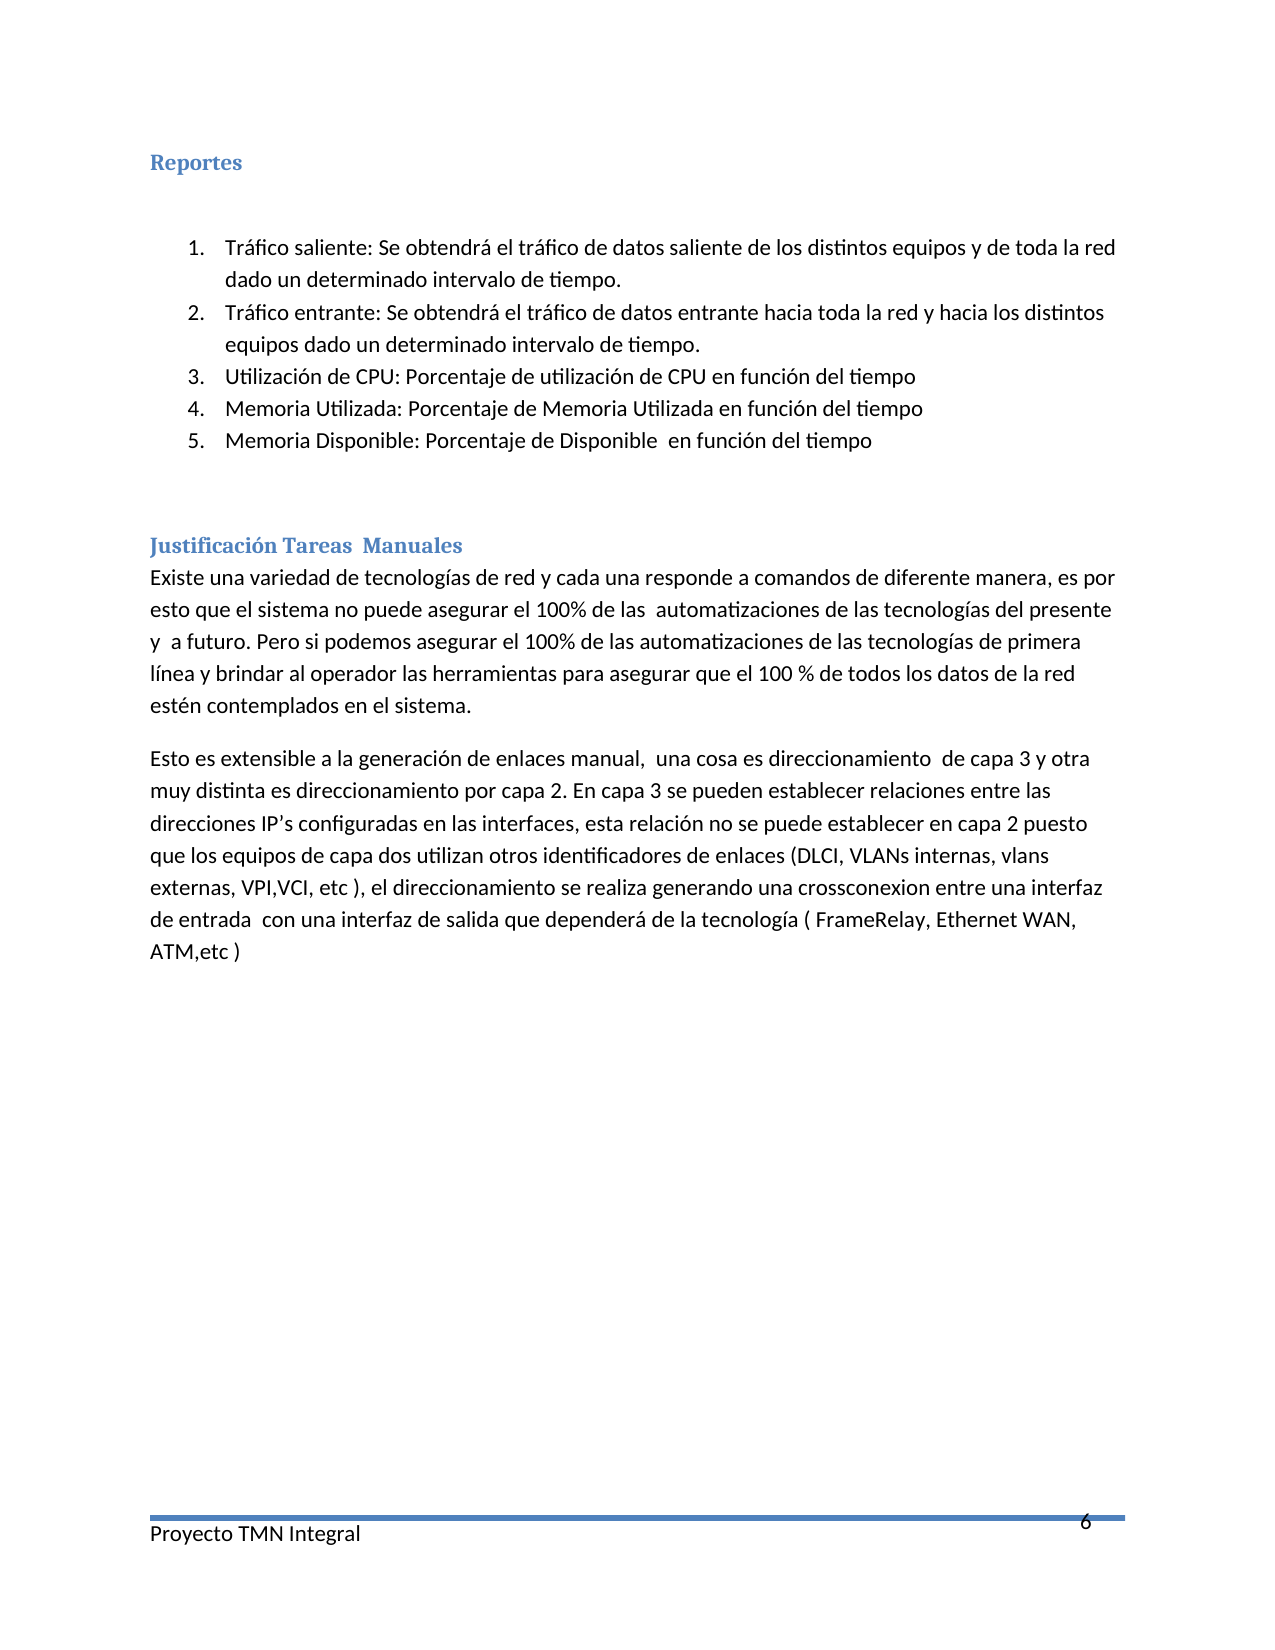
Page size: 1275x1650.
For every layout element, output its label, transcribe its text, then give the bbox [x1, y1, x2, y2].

list Memoria Utilizada: Porcentaje de Memoria Utilizada en función del tiempo [187, 394, 1125, 422]
text Existe una variedad de tecnologías de red y cada una responde a comandos de diferente manera, es por esto que el sistema no puede asegurar el 100% de las automatizaciones de las tecnologías del presente y a futuro. Pero si podemos asegurar el 100% de las automatizaciones de las tecnologías de primera línea y brindar al operador las herramientas para asegurar que el 100 % de todos los datos de la red estén contemplados en el sistema. [150, 563, 1125, 719]
list Utilización de CPU: Porcentaje de utilización de CPU en función del tiempo [187, 362, 1125, 390]
subtitle Reportes [150, 150, 1125, 176]
text Esto es extensible a la generación de enlaces manual, una cosa es direccionamiento de capa 3 y otra muy distinta es direccionamiento por capa 2. En capa 3 se pueden establecer relaciones entre las direcciones IP’s configuradas en las interfaces, esta relación no se puede establecer en capa 2 puesto que los equipos de capa dos utilizan otros identificadores de enlaces (DLCI, VLANs internas, vlans externas, VPI,VCI, etc ), el direccionamiento se realiza generando una crossconexion entre una interfaz de entrada con una interfaz de salida que dependerá de la tecnología ( FrameRelay, Ethernet WAN, ATM,etc ) [150, 744, 1125, 966]
subtitle Justificación Tareas Manuales [150, 532, 1125, 559]
list Tráfico saliente: Se obtendrá el tráfico de datos saliente de los distintos equipos y de toda la red dado un determinado intervalo de tiempo. [187, 233, 1125, 293]
list Tráfico entrante: Se obtendrá el tráfico de datos entrante hacia toda la red y hacia los distintos equipos dado un determinado intervalo de tiempo. [187, 298, 1125, 358]
list Memoria Disponible: Porcentaje de Disponible en función del tiempo [187, 426, 1125, 454]
